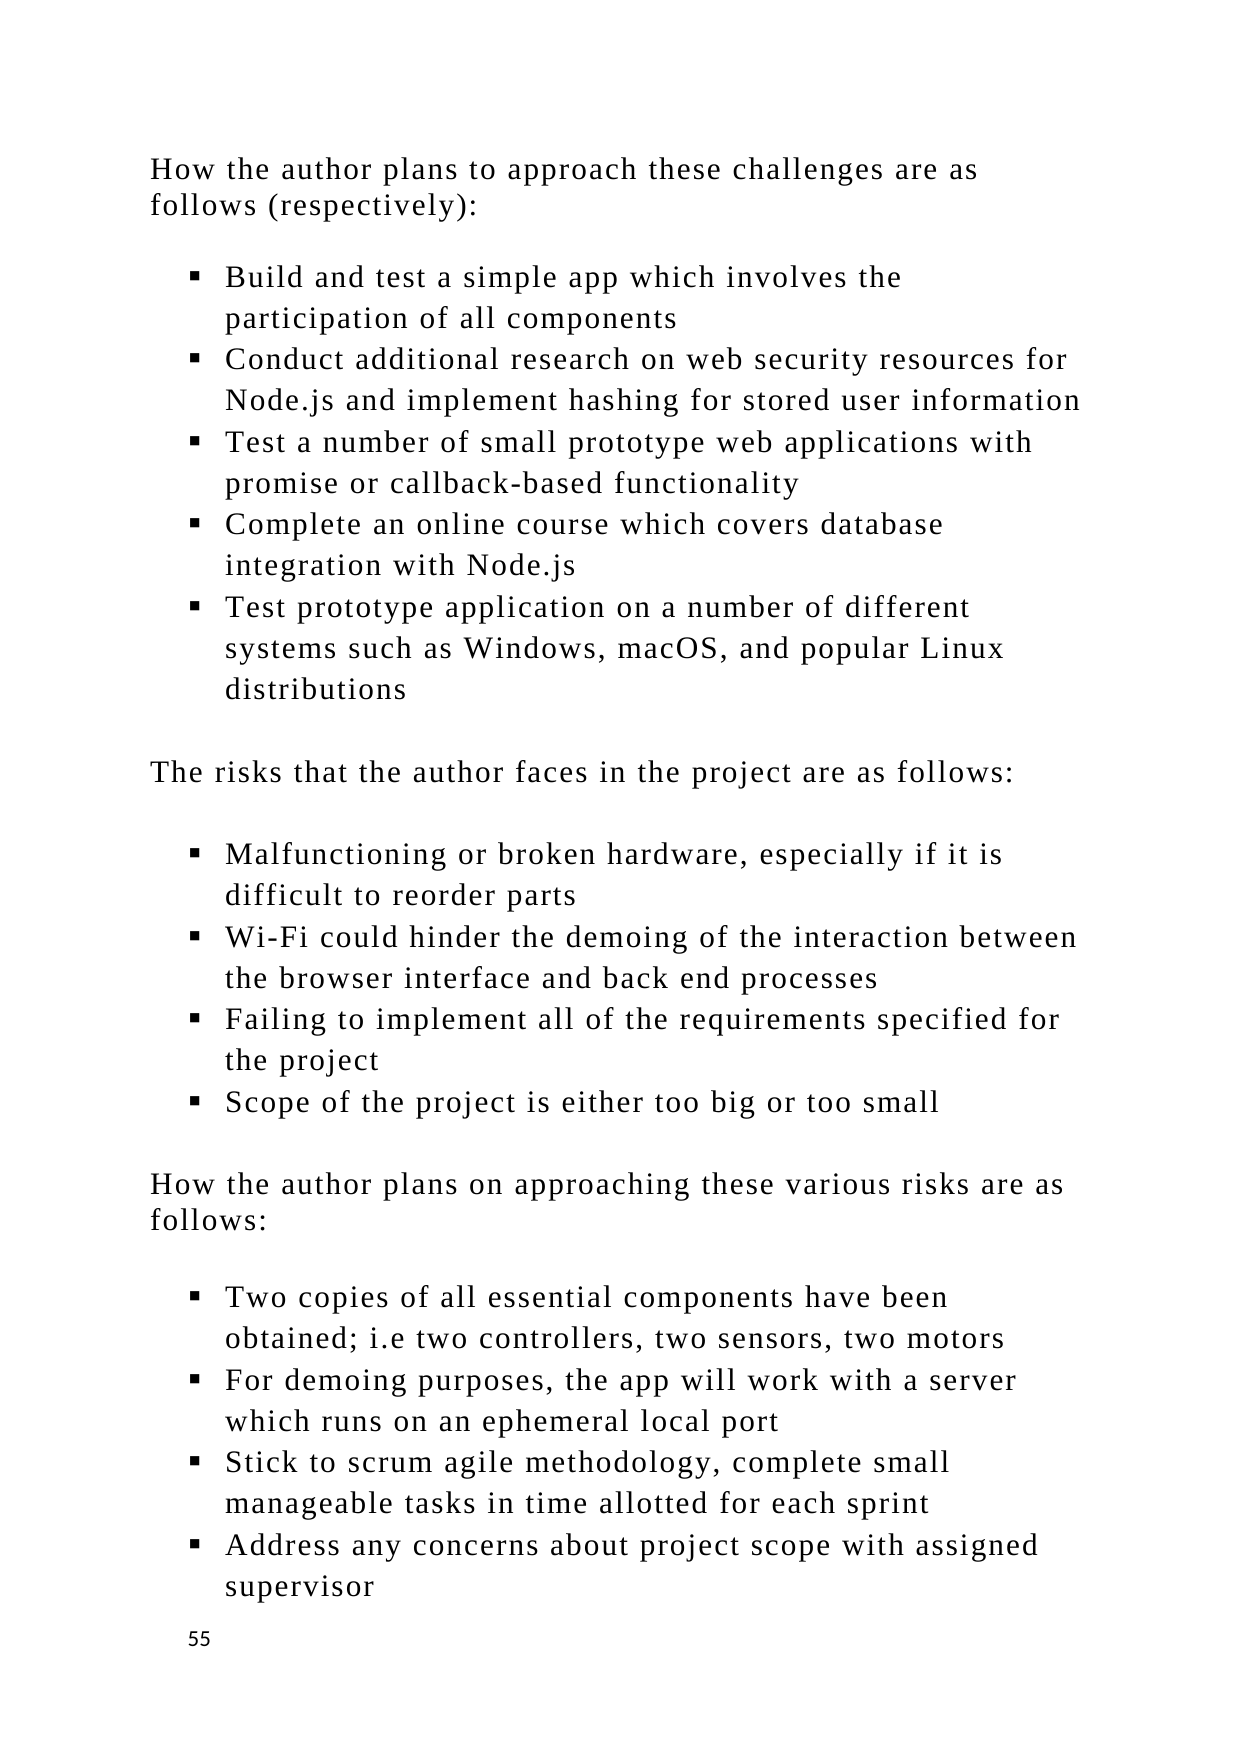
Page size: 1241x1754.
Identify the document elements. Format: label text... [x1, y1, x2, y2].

list Address any concerns about project scope with assigned supervisor [187, 1526, 1090, 1603]
text The risks that the author faces in the project are as follows: [150, 753, 1090, 789]
list Two copies of all essential components have been obtained; i.e two controllers, two sensors, two motors [187, 1278, 1090, 1356]
list Test a number of small prototype web applications with promise or callback-based functionality [187, 423, 1090, 500]
list Malfunctioning or broken hardware, especially if it is difficult to reorder parts [187, 835, 1090, 912]
text How the author plans to approach these challenges are as follows (respectively): [150, 150, 1090, 222]
list Scope of the project is either too big or too small [187, 1083, 1090, 1119]
list For demoing purposes, the app will work with a server which runs on an ephemeral local port [187, 1361, 1090, 1438]
list Stick to scrum agile methodology, complete small manageable tasks in time allotted for each sprint [187, 1443, 1090, 1521]
list Test prototype application on a number of different systems such as Windows, macOS, and popular Linux distributions [187, 588, 1090, 706]
list Complete an online course which covers database integration with Node.js [187, 505, 1090, 582]
list Conduct additional research on web security resources for Node.js and implement hashing for stored user information [187, 340, 1090, 417]
list Failing to implement all of the requirements specified for the project [187, 1000, 1090, 1077]
list Wi-Fi could hinder the demoing of the interaction between the browser interface and back end processes [187, 918, 1090, 995]
list Build and test a simple app which involves the participation of all components [187, 258, 1090, 335]
text How the author plans on approaching these various risks are as follows: [150, 1165, 1090, 1237]
